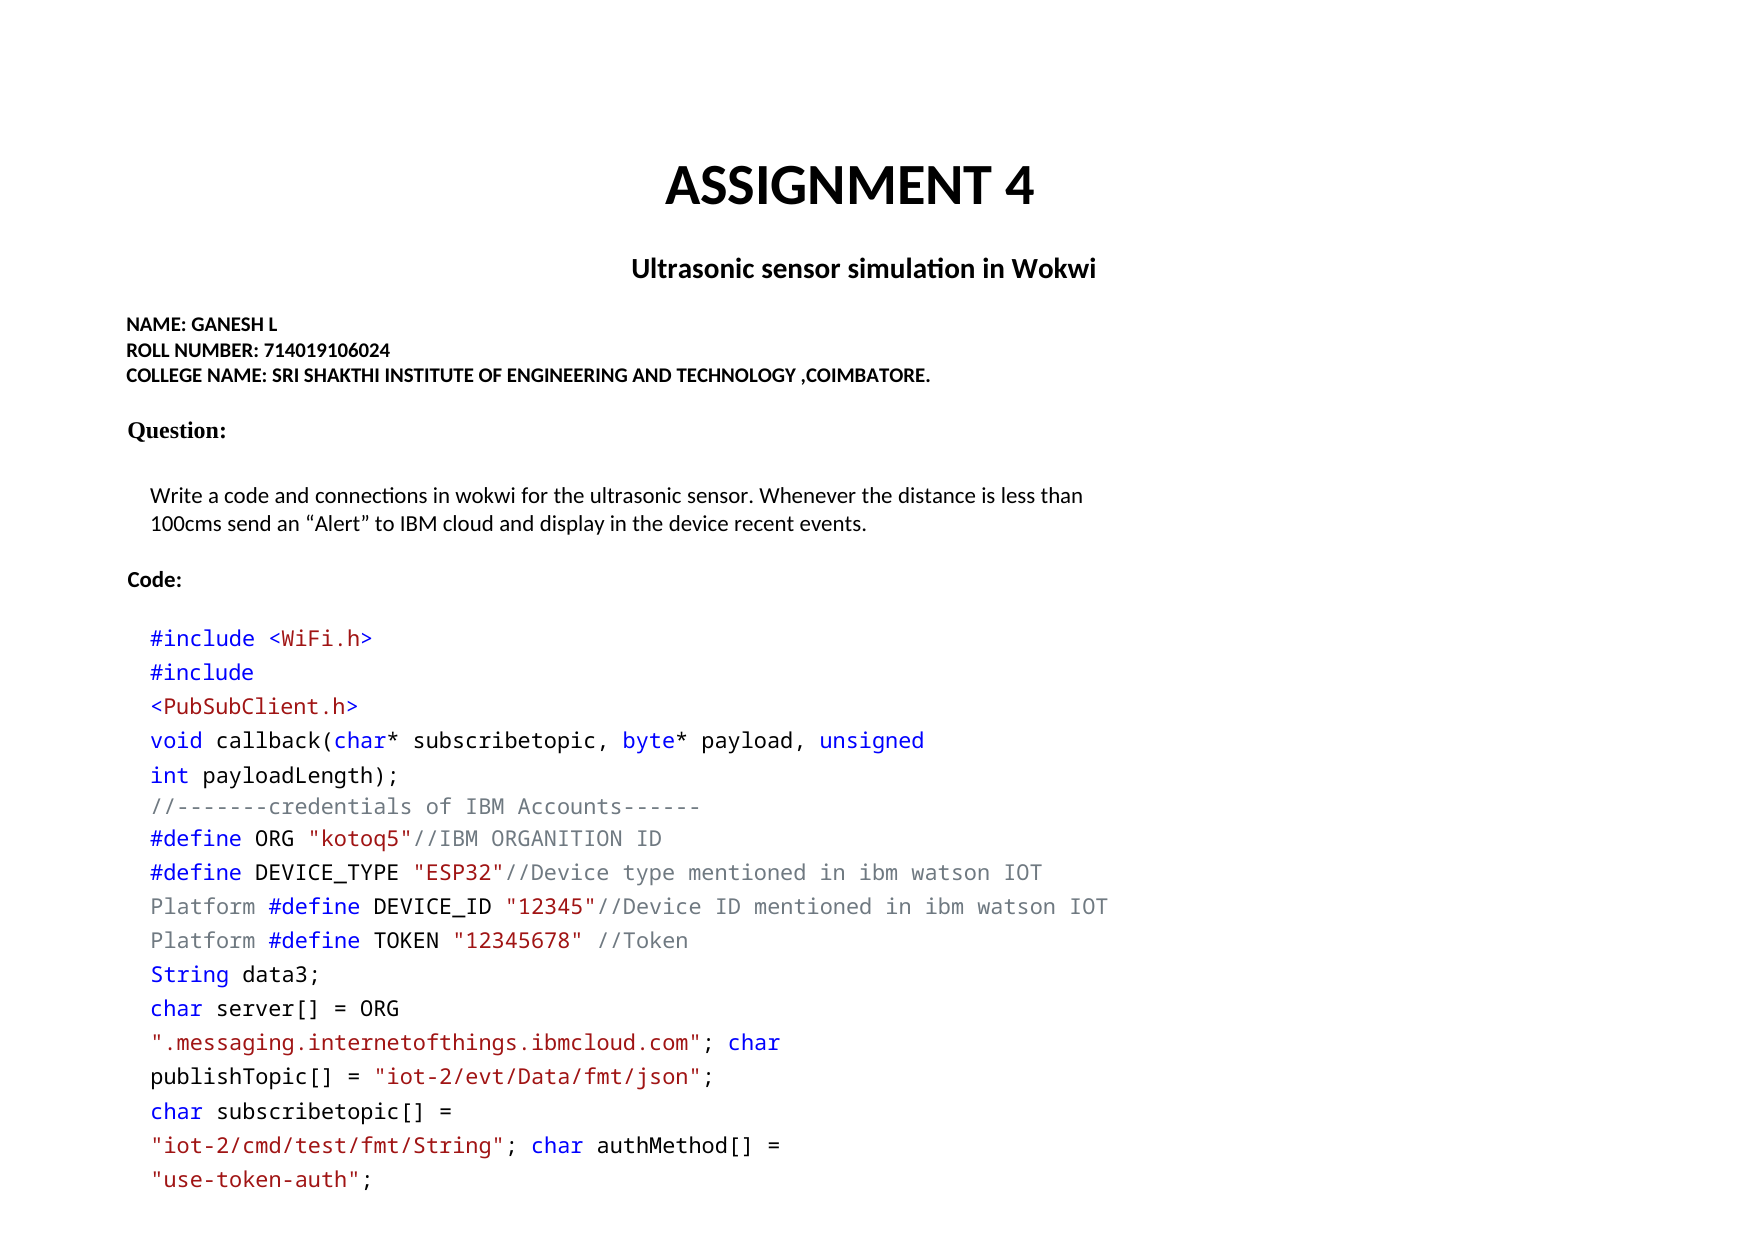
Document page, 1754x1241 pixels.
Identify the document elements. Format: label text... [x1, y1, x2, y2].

text Question: [127, 416, 1502, 444]
text char server[] = ORG ".messaging.internetofthings.ibmcloud.com"; char publishTopic[] = "iot-2/evt/Data/fmt/json"; [150, 993, 946, 1091]
text Ultrasonic sensor simulation in Wokwi [631, 250, 1502, 286]
text #include <WiFi.h> #include <PubSubClient.h> [150, 622, 448, 721]
text #define ORG "kotoq5"//IBM ORGANITION ID [150, 823, 1502, 852]
text #define DEVICE_TYPE "ESP32"//Device type mentioned in ibm watson IOT Platform #define DEVICE_ID "12345"//Device ID mentioned in ibm watson IOT Platform #define TOKEN "12345678" //Token [150, 857, 1110, 955]
text //-------credentials of IBM Accounts------ [150, 794, 1502, 819]
text ROLL NUMBER: 714019106024 [117, 337, 1502, 362]
text String data3; [150, 959, 1502, 989]
text COLLEGE NAME: SRI SHAKTHI INSTITUTE OF ENGINEERING AND TECHNOLOGY ,COIMBATORE. [117, 362, 1502, 388]
text char subscribetopic[] = "iot-2/cmd/test/fmt/String"; char authMethod[] = "use-token-auth"; [150, 1096, 814, 1194]
title ASSIGNMENT 4 [664, 148, 1035, 218]
text Write a code and connections in wokwi for the ultrasonic sensor. Whenever the distance is less than 100cms send an “Alert” to IBM cloud and display in the device recent events. [150, 481, 1110, 537]
text NAME: GANESH L [117, 311, 1502, 337]
text void callback(char* subscribetopic, byte* payload, unsigned int payloadLength); [150, 725, 946, 789]
subtitle Code: [127, 565, 1502, 593]
